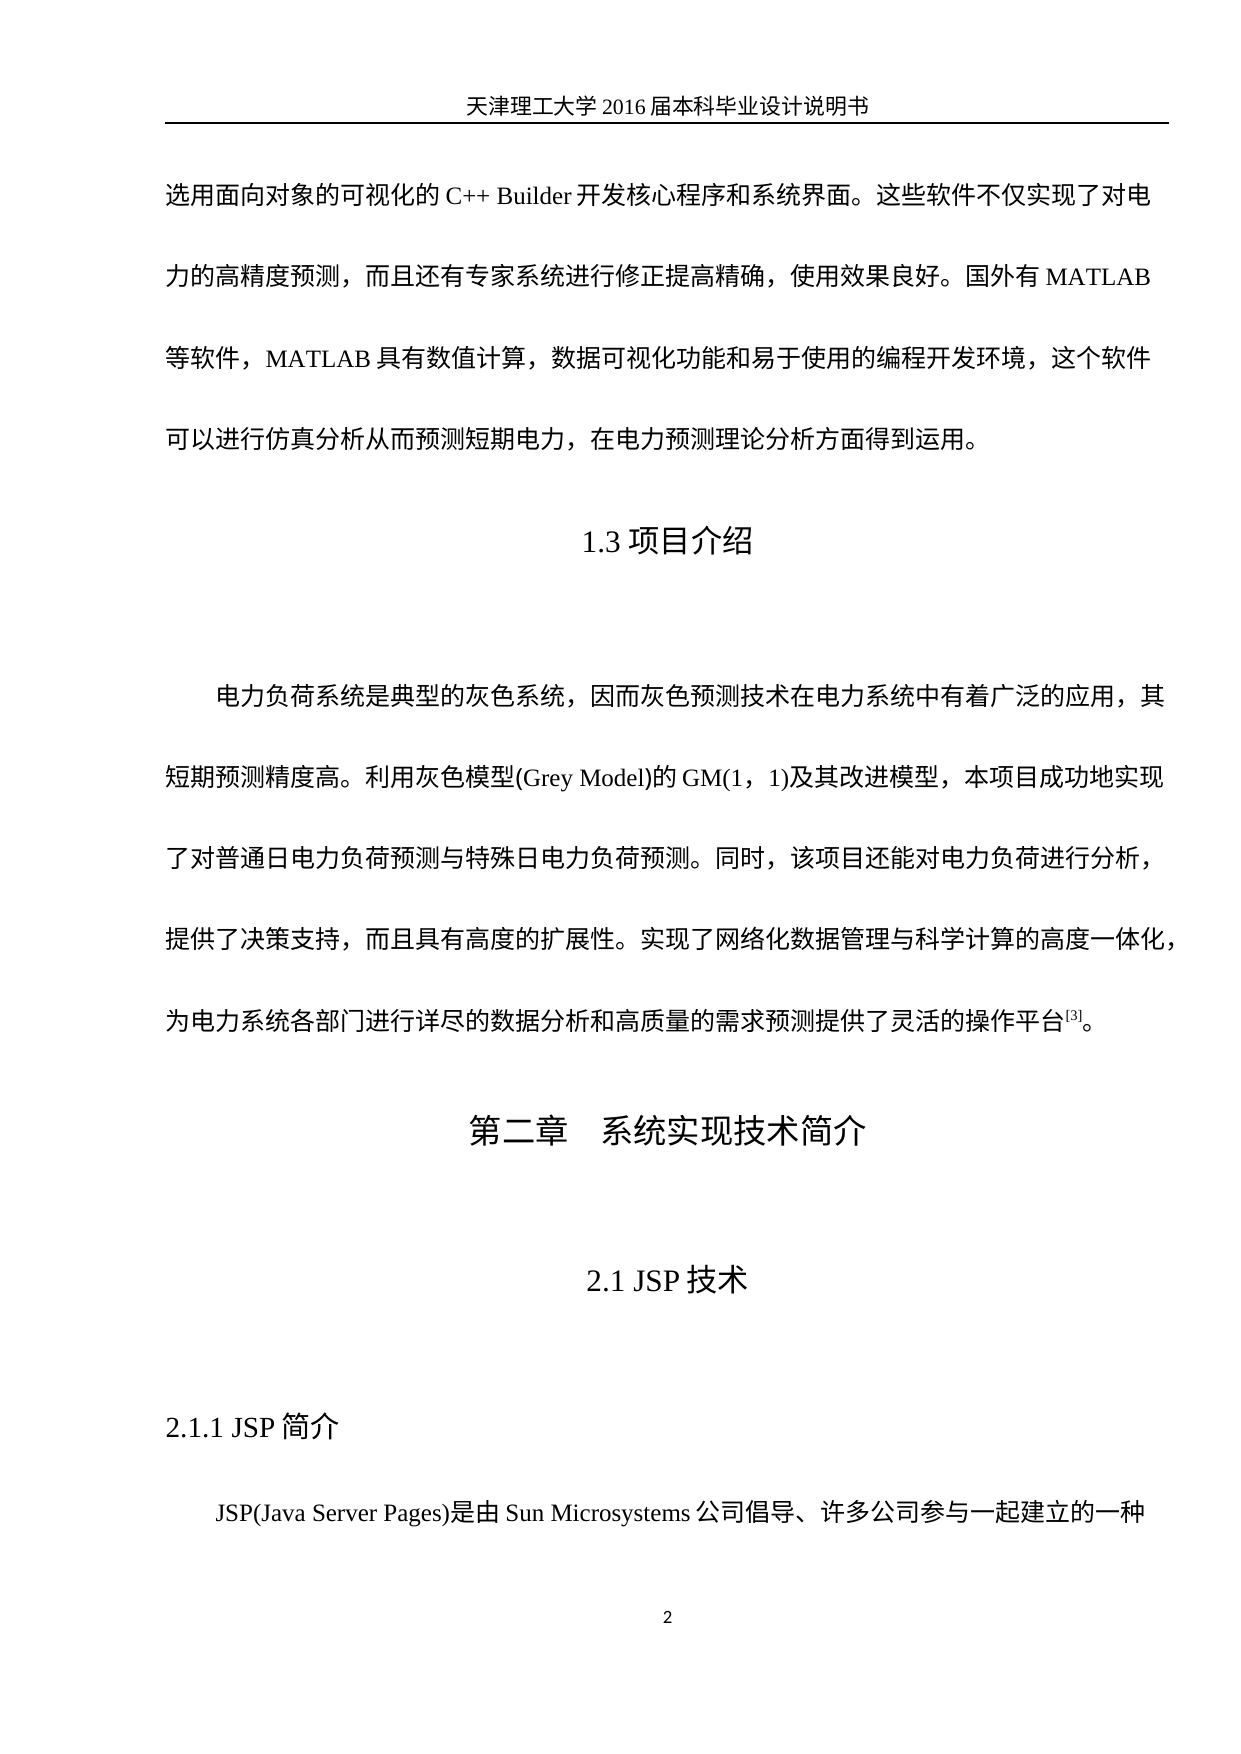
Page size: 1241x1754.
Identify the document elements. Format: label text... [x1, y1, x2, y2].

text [165, 161, 1169, 470]
subtitle 2.1 JSP技术 [165, 1245, 1169, 1310]
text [165, 1478, 1169, 1543]
text 电力负荷系统是典型的灰色系统，因而灰色预测技术在电力系统中有着广泛的应用，其短期预测精度高。利用灰色模型(Grey Model)的GM(1，1)及其改进模型，本项目成功地实现了对普通日电力负荷预测与特殊日电力负荷预测。同时，该项目还能对电力负荷进行分析，提供了决策支持，而且具有高度的扩展性。实现了网络化数据管理与科学计算的高度一体化，为电力系统各部门进行详尽的数据分析和高质量的需求预测提供了灵活的操作平台[3]。 [165, 662, 1169, 1052]
subtitle 系统实现技术简介 [165, 1096, 1169, 1161]
subtitle 1.3 项目介绍 [165, 506, 1169, 571]
subtitle JSP简介 [165, 1392, 1169, 1457]
